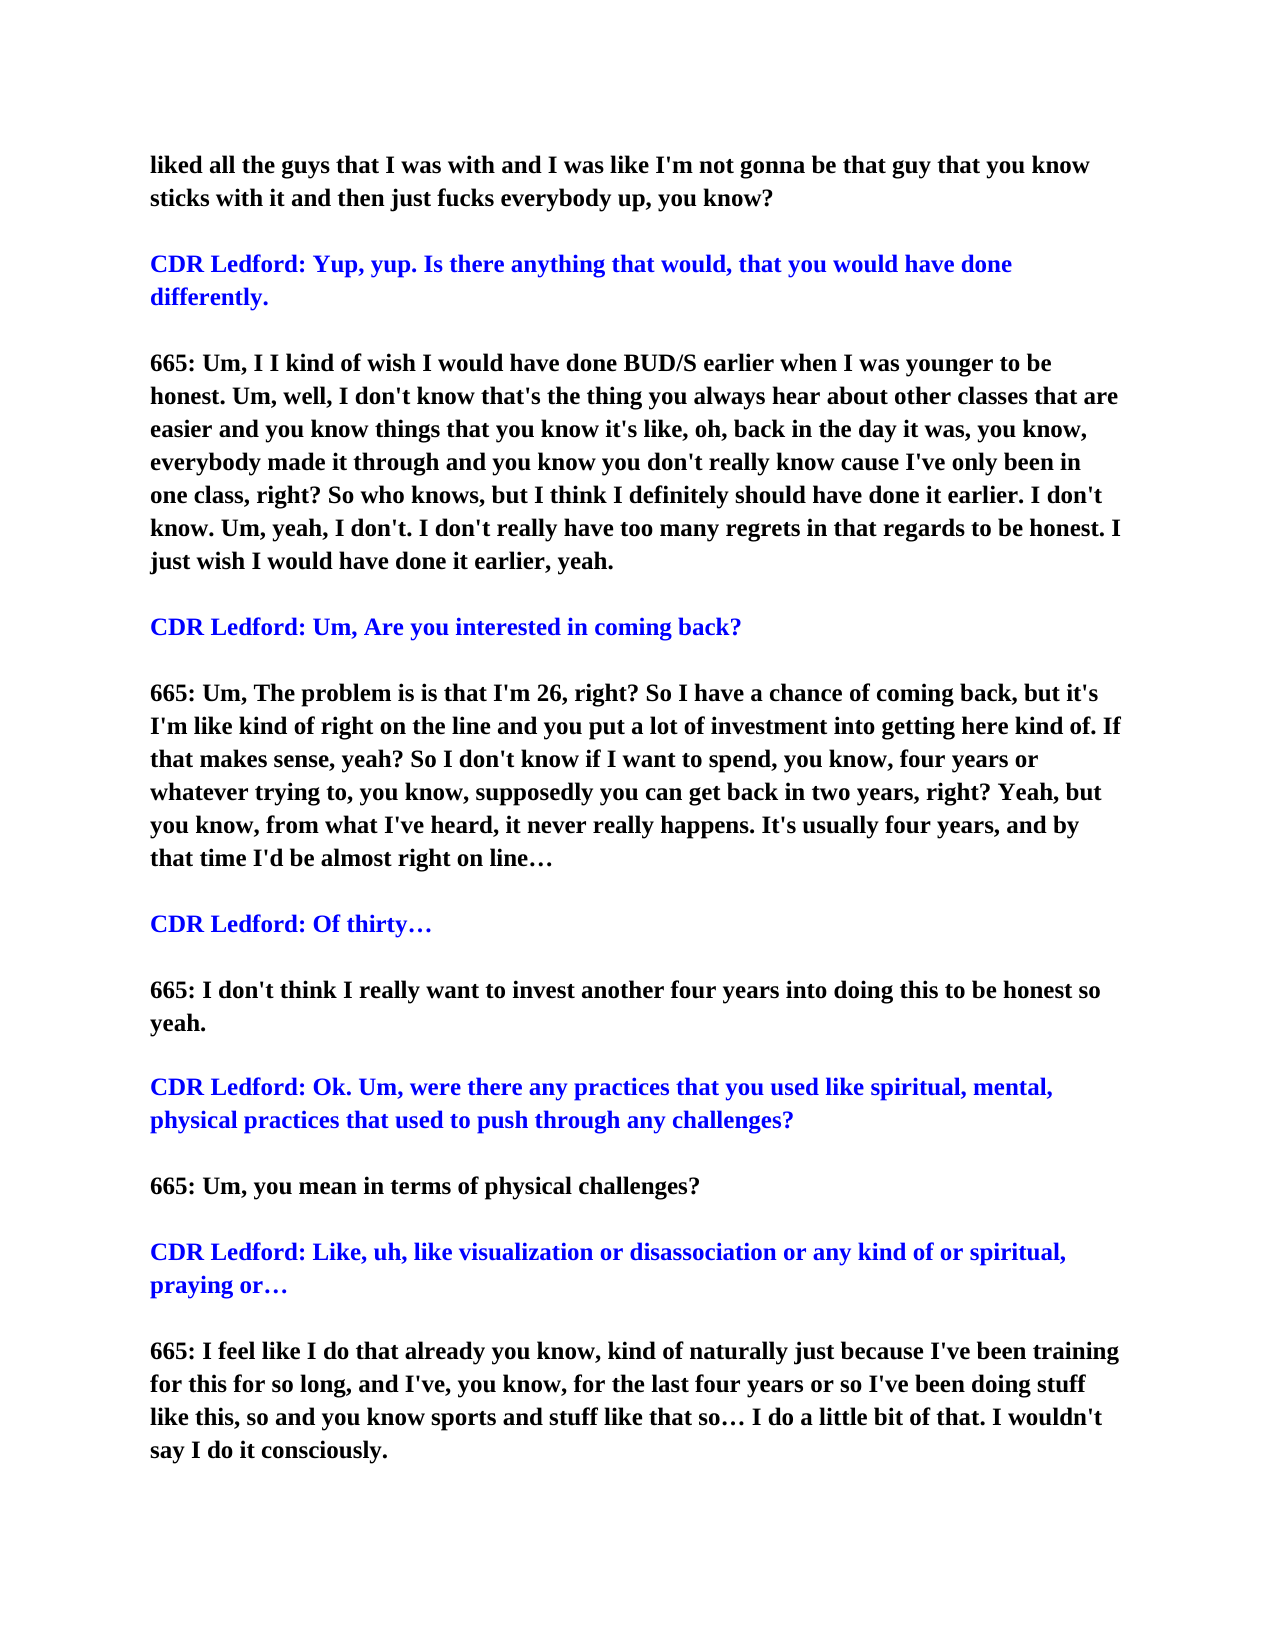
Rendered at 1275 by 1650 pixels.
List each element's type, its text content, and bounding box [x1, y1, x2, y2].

text 665: Um, you mean in terms of physical challenges? [150, 1171, 1125, 1199]
text 665: Um, I I kind of wish I would have done BUD/S earlier when I was younger to be honest. Um, well, I don't know that's the thing you always hear about other classes that are easier and you know things that you know it's like, oh, back in the day it was, you know, everybody made it through and you know you don't really know cause I've only been in one class, right? So who knows, but I think I definitely should have done it earlier. I don't know. Um, yeah, I don't. I don't really have too many regrets in that regards to be honest. I just wish I would have done it earlier, yeah. [150, 348, 1125, 575]
text 665: I don't think I really want to invest another four years into doing this to be honest so yeah. [150, 976, 1125, 1037]
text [150, 150, 1125, 212]
text CDR Ledford: Um, Are you interested in coming back? [150, 612, 1125, 641]
text CDR Ledford: Yup, yup. Is there anything that would, that you would have done differently. [150, 249, 1125, 311]
text CDR Ledford: Like, uh, like visualization or disassociation or any kind of or spiritual, praying or… [150, 1237, 1125, 1299]
text 665: I feel like I do that already you know, kind of naturally just because I've been training for this for so long, and I've, you know, for the last four years or so I've been doing stuff like this, so and you know sports and stuff like that so… I do a little bit of that. I wouldn't say I do it consciously. [150, 1336, 1125, 1464]
text CDR Ledford: Ok. Um, were there any practices that you used like spiritual, mental, physical practices that used to push through any challenges? [150, 1072, 1125, 1133]
text CDR Ledford: Of thirty… [150, 909, 1125, 938]
text 665: Um, The problem is is that I'm 26, right? So I have a chance of coming back, but it's I'm like kind of right on the line and you put a lot of investment into getting here kind of. If that makes sense, yeah? So I don't know if I want to spend, you know, four years or whatever trying to, you know, supposedly you can get back in two years, right? Yeah, but you know, from what I've heard, it never really happens. It's usually four years, and by that time I'd be almost right on line… [150, 678, 1125, 872]
